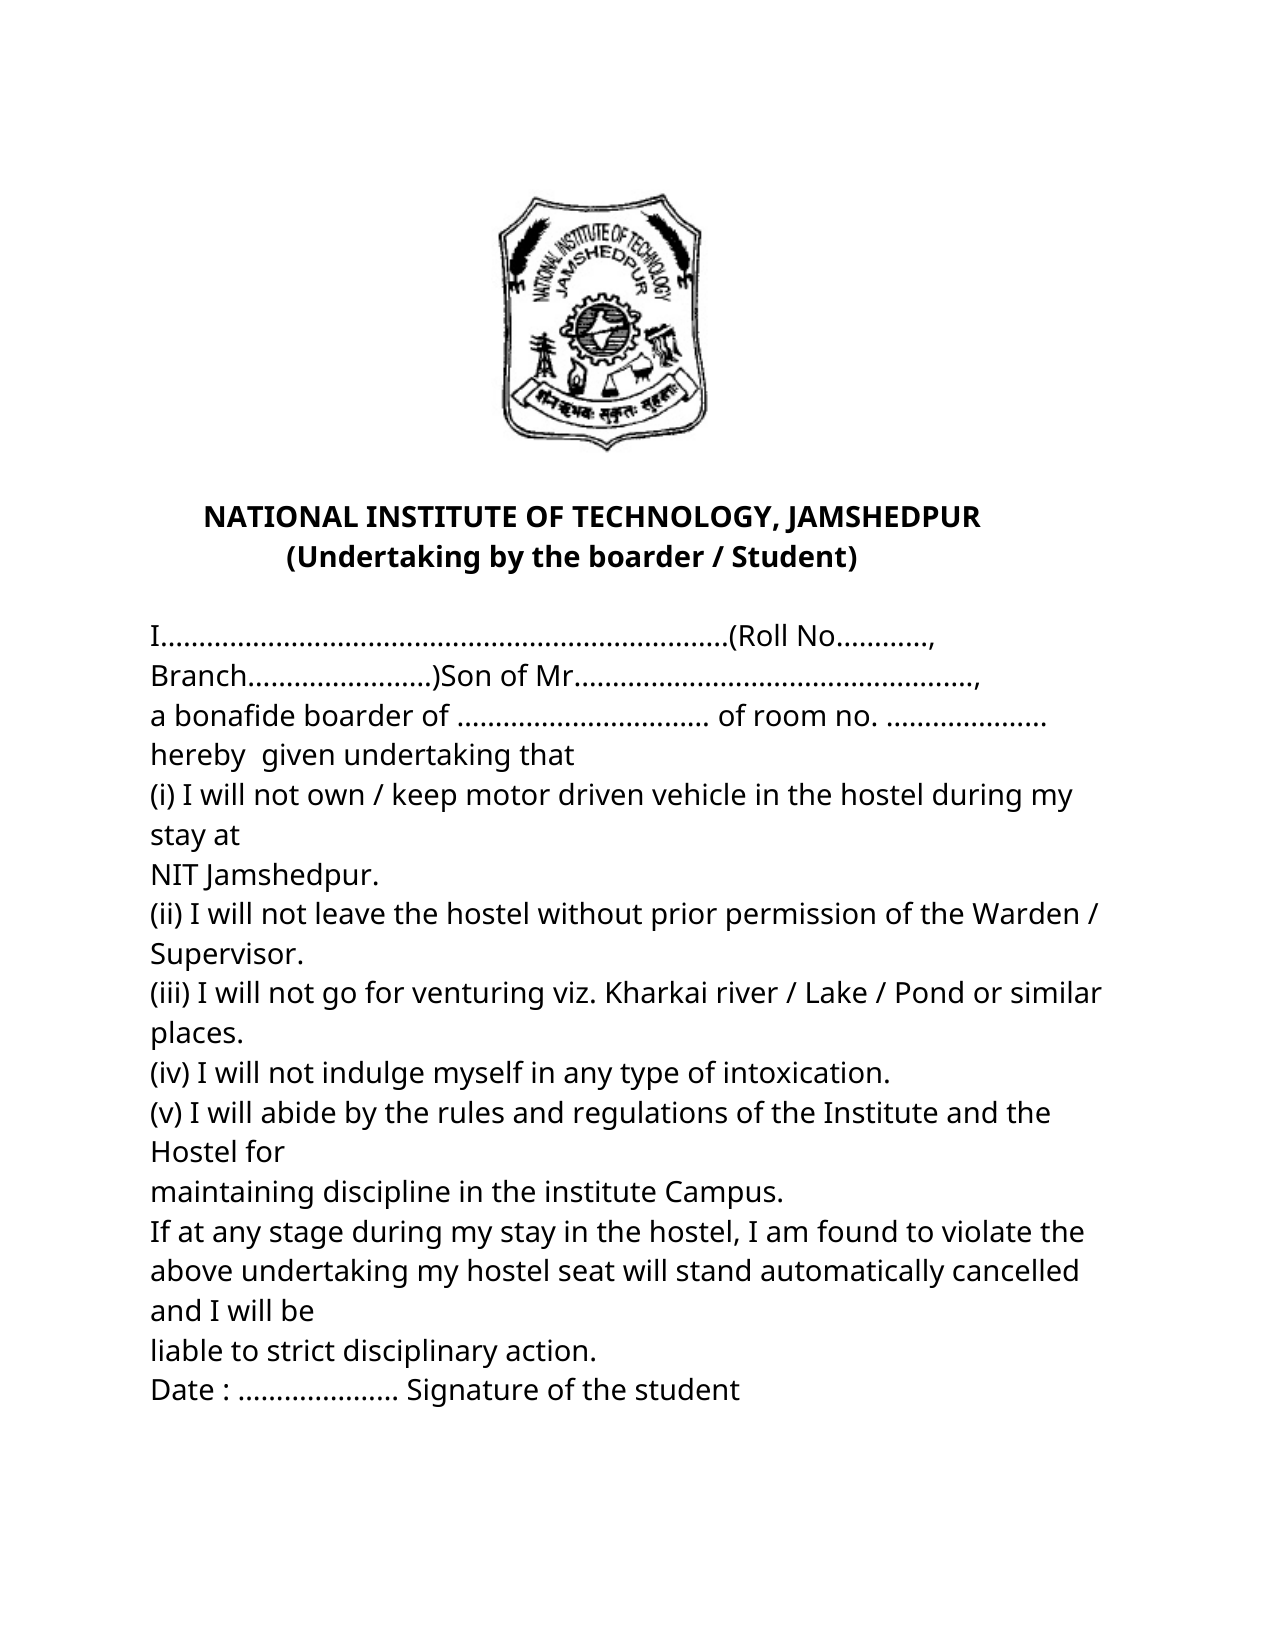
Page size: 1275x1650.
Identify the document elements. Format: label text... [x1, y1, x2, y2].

text (ii) I will not leave the hostel without prior permission of the Warden / [150, 893, 1125, 933]
text (i) I will not own / keep motor driven vehicle in the hostel during my stay at [150, 774, 1125, 854]
text (iv) I will not indulge myself in any type of intoxication. [150, 1052, 1125, 1092]
text Branch……………………)Son of Mr.………………………………………..…., [150, 655, 1125, 695]
text If at any stage during my stay in the hostel, I am found to violate the [150, 1211, 1125, 1251]
text places. [150, 1012, 1125, 1052]
text Date : ………………… Signature of the student [150, 1370, 1125, 1409]
text Supervisor. [150, 933, 1125, 973]
text NATIONAL INSTITUTE OF TECHNOLOGY, JAMSHEDPUR [150, 497, 1125, 536]
text (iii) I will not go for venturing viz. Kharkai river / Lake / Pond or similar [150, 973, 1125, 1012]
text a bonafide boarder of …………………………… of room no. ………………... [150, 695, 1125, 735]
text (v) I will abide by the rules and regulations of the Institute and the Hostel for [150, 1092, 1125, 1171]
text hereby given undertaking that [150, 735, 1125, 774]
text above undertaking my hostel seat will stand automatically cancelled and I will be [150, 1251, 1125, 1330]
text NIT Jamshedpur. [150, 854, 1125, 893]
text liable to strict disciplinary action. [150, 1330, 1125, 1370]
text maintaining discipline in the institute Campus. [150, 1171, 1125, 1211]
text I………………………………………………………………..(Roll No…………, [150, 616, 1125, 655]
text (Undertaking by the boarder / Student) [150, 536, 1125, 576]
